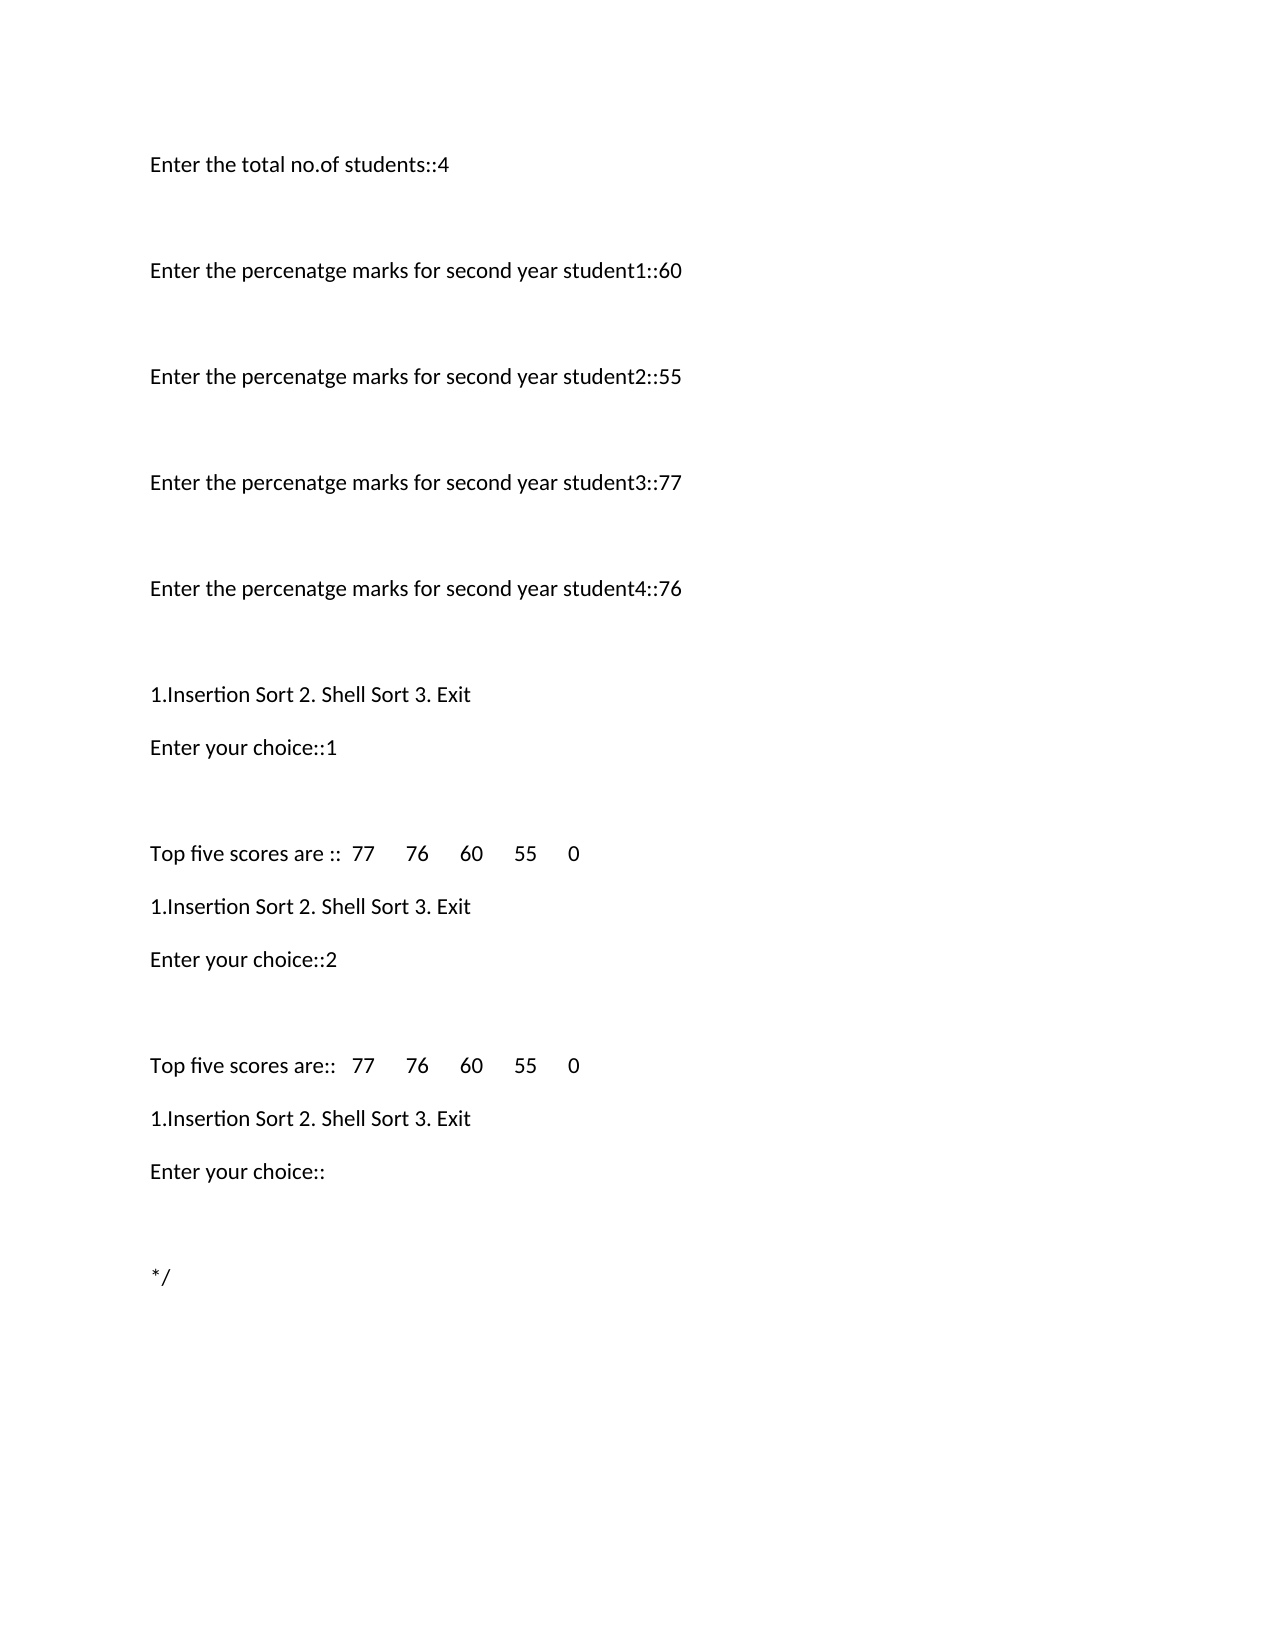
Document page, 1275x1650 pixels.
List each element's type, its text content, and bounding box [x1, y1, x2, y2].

text 1.Insertion Sort 2. Shell Sort 3. Exit [150, 892, 1125, 920]
text Top five scores are:: 77 76 60 55 0 [150, 1051, 1125, 1079]
text Top five scores are :: 77 76 60 55 0 [150, 839, 1125, 867]
text Enter the total no.of students::4 [150, 150, 1125, 178]
text Enter the percenatge marks for second year student2::55 [150, 362, 1125, 390]
text */ [150, 1263, 1125, 1291]
text Enter your choice:: [150, 1157, 1125, 1185]
text 1.Insertion Sort 2. Shell Sort 3. Exit [150, 1104, 1125, 1132]
text Enter your choice::1 [150, 733, 1125, 761]
text 1.Insertion Sort 2. Shell Sort 3. Exit [150, 680, 1125, 708]
text Enter the percenatge marks for second year student4::76 [150, 574, 1125, 602]
text Enter your choice::2 [150, 945, 1125, 973]
text Enter the percenatge marks for second year student1::60 [150, 256, 1125, 284]
text Enter the percenatge marks for second year student3::77 [150, 468, 1125, 496]
